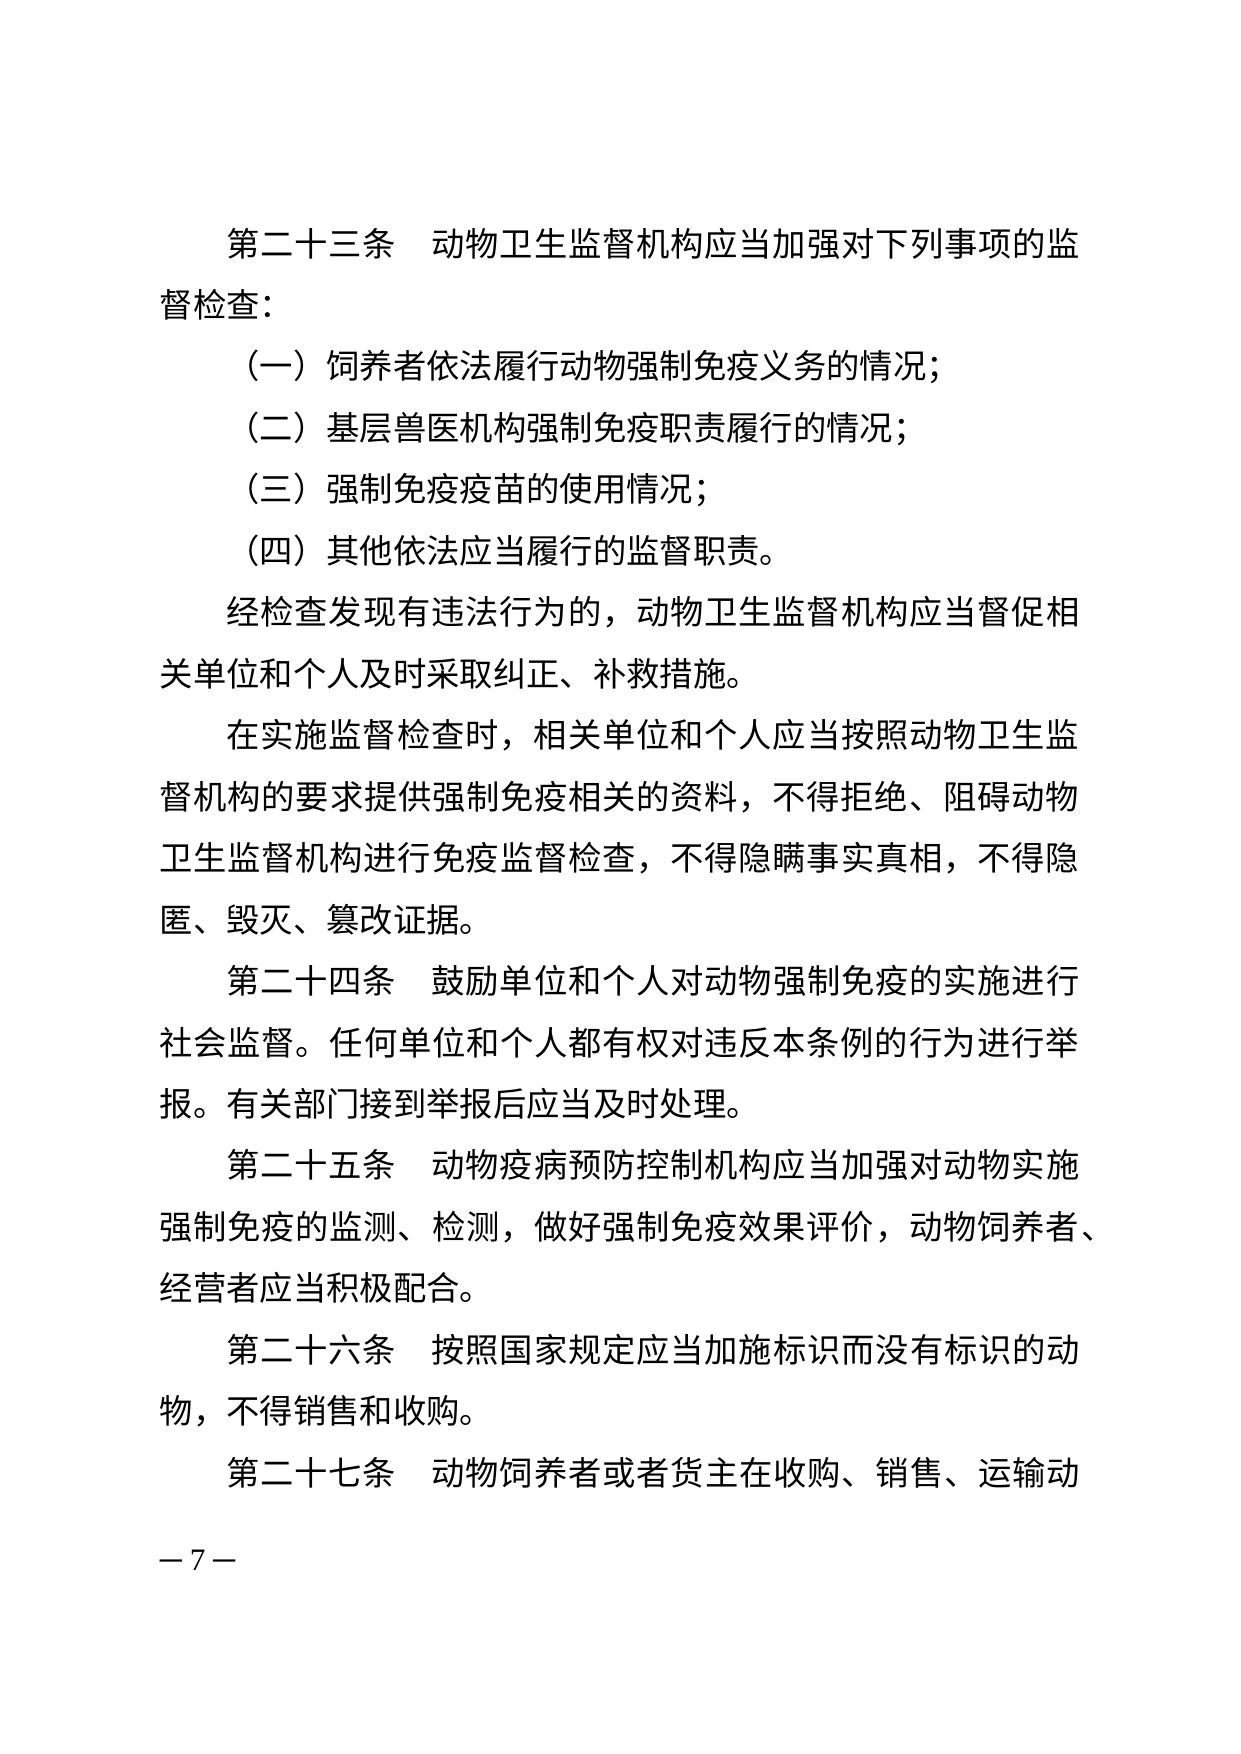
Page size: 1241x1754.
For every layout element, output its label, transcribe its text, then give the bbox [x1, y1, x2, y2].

text 经检查发现有违法行为的，动物卫生监督机构应当督促相关单位和个人及时采取纠正、补救措施。 [159, 576, 1081, 698]
text （四）其他依法应当履行的监督职责。 [159, 514, 1081, 576]
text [159, 1436, 1081, 1497]
text 第二十四条 鼓励单位和个人对动物强制免疫的实施进行社会监督。任何单位和个人都有权对违反本条例的行为进行举报。有关部门接到举报后应当及时处理。 [159, 944, 1081, 1129]
text 在实施监督检查时，相关单位和个人应当按照动物卫生监督机构的要求提供强制免疫相关的资料，不得拒绝、阻碍动物卫生监督机构进行免疫监督检查，不得隐瞒事实真相，不得隐匿、毁灭、篡改证据。 [159, 698, 1081, 944]
text （一）饲养者依法履行动物强制免疫义务的情况； [159, 330, 1081, 391]
text （三）强制免疫疫苗的使用情况； [159, 453, 1081, 514]
text （二）基层兽医机构强制免疫职责履行的情况； [159, 391, 1081, 453]
text 第二十三条 动物卫生监督机构应当加强对下列事项的监督检查： [159, 207, 1081, 330]
text 第二十五条 动物疫病预防控制机构应当加强对动物实施强制免疫的监测、检测，做好强制免疫效果评价，动物饲养者、经营者应当积极配合。 [159, 1129, 1081, 1313]
text 第二十六条 按照国家规定应当加施标识而没有标识的动物，不得销售和收购。 [159, 1313, 1081, 1436]
